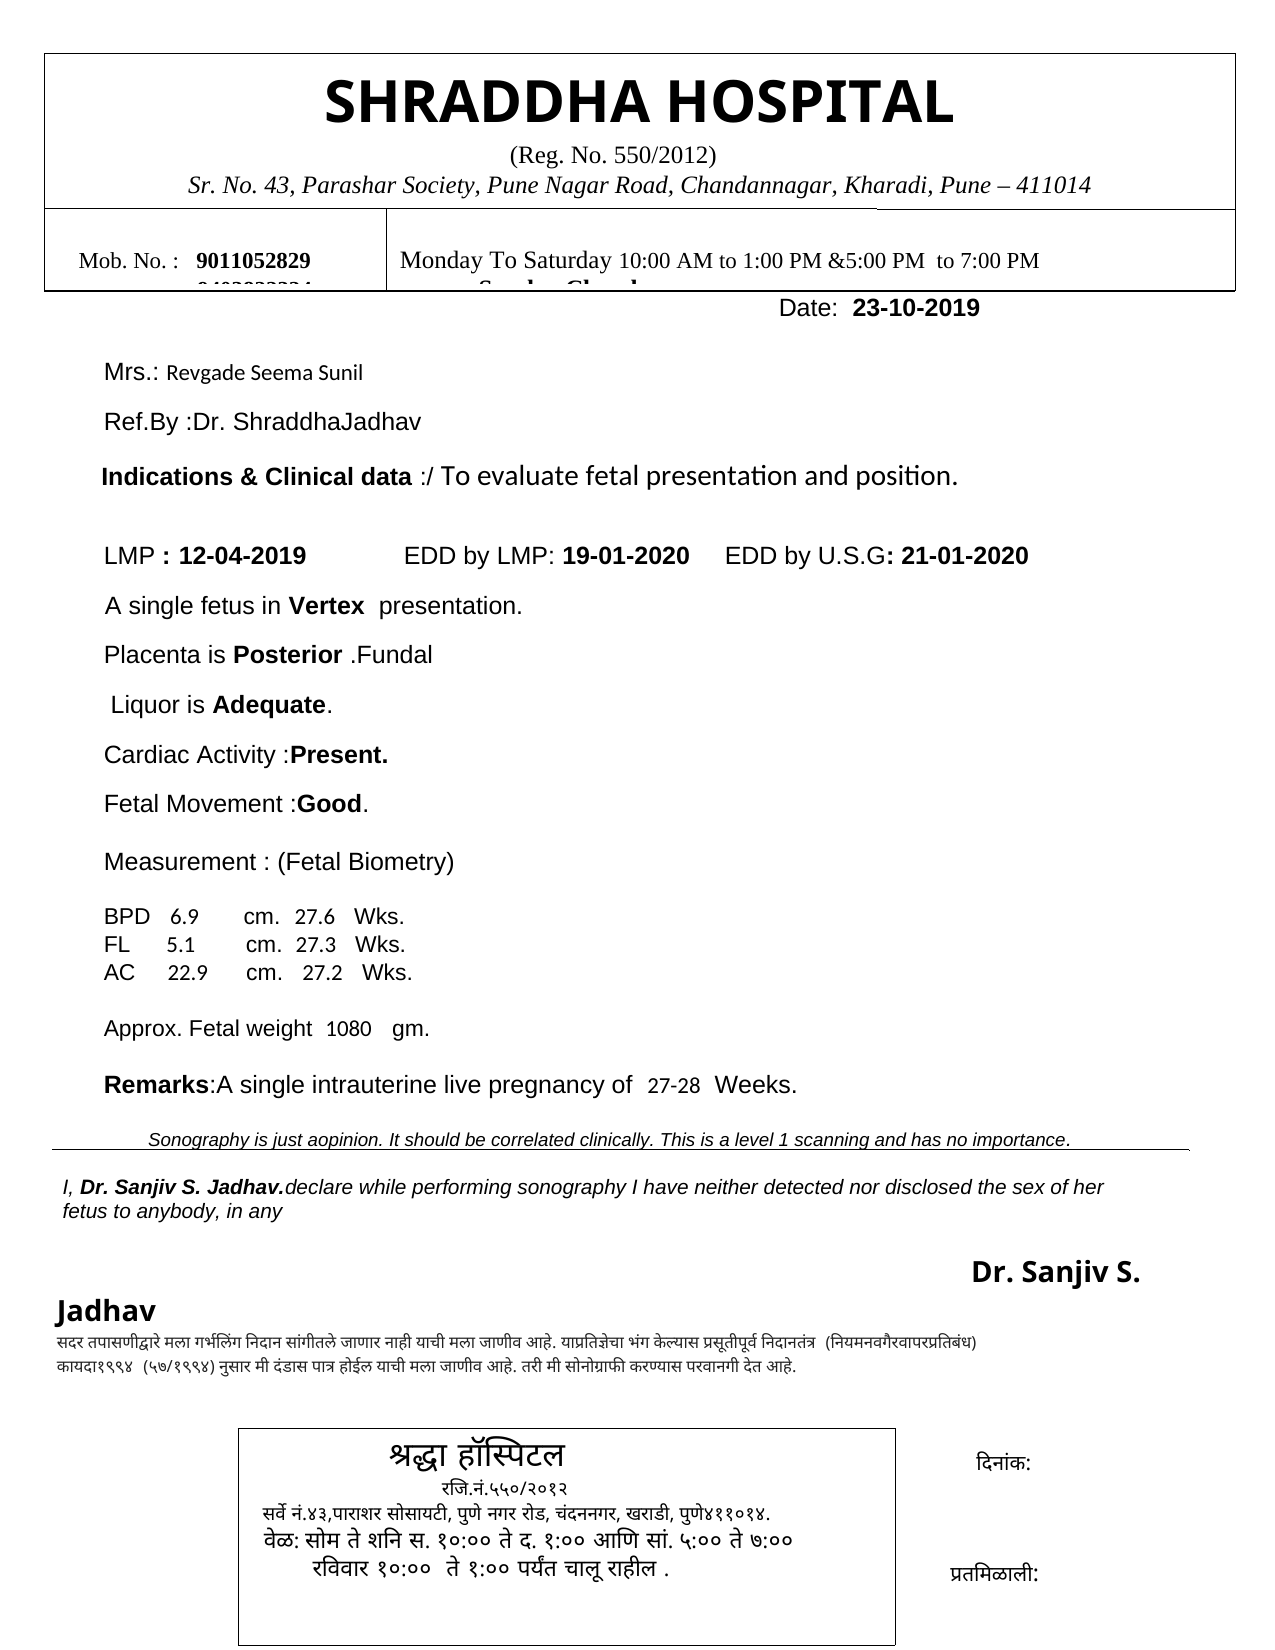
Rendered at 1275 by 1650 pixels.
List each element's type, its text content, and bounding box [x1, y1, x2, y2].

text Mrs.: [10, 357, 1228, 386]
text FL cm. Wks. [28, 930, 1228, 958]
text कायदा१९९४ (५७/१९९४) नुसार मी दंडास पात्र होईल याची मला जाणीव आहे. तरी मी सोनोग्राफी करण्यास परवानगी देत आहे. [57, 1355, 1228, 1419]
text दिनांक: [896, 1448, 1228, 1476]
text Date: [703, 293, 1228, 322]
text fetus to anybody, in any [57, 1199, 1228, 1223]
text Cardiac Activity :. [10, 739, 1228, 768]
text Remarks:A single intrauterine live pregnancy of Weeks. [28, 1070, 1228, 1099]
text AC cm. Wks. [28, 958, 1228, 986]
text Ref.By :Dr. ShraddhaJadhav [10, 407, 1228, 436]
text LMP : EDD by LMP: EDD by U.S.G: [28, 541, 1228, 570]
text प्रतमिळाली: [896, 1557, 1228, 1588]
text Indications & Clinical data :/ To evaluate fetal presentation and position. [0, 457, 1228, 492]
text Sonography is just aopinion. It should be correlated clinically. This is a level 1 scanning and has no importance. [28, 1127, 1228, 1151]
text BPD cm. Wks. [10, 902, 1228, 930]
text Measurement : (Fetal Biometry) [10, 847, 1228, 875]
text सदर तपासणीद्वारे मला गर्भलिंग निदान सांगीतले जाणार नाही याची मला जाणीव आहे. याप्रतिज्ञेचा भंग केल्यास प्रसूतीपूर्व निदानतंत्र (नियमनवगैरवापरप्रतिबंध) [57, 1330, 1228, 1355]
text I, Dr. Sanjiv S. Jadhav.declare while performing sonography I have neither detected nor disclosed the sex of her [57, 1175, 1228, 1199]
text Approx. Fetal weight gm. [28, 1014, 1228, 1042]
text A single fetus in presentation. [28, 591, 1228, 619]
text Fetal Movement :. [10, 789, 1228, 818]
text Liquor is . [10, 690, 1228, 719]
text Placenta is .Fundal [10, 640, 1228, 669]
text Dr. Sanjiv S. Jadhav [57, 1251, 1228, 1330]
